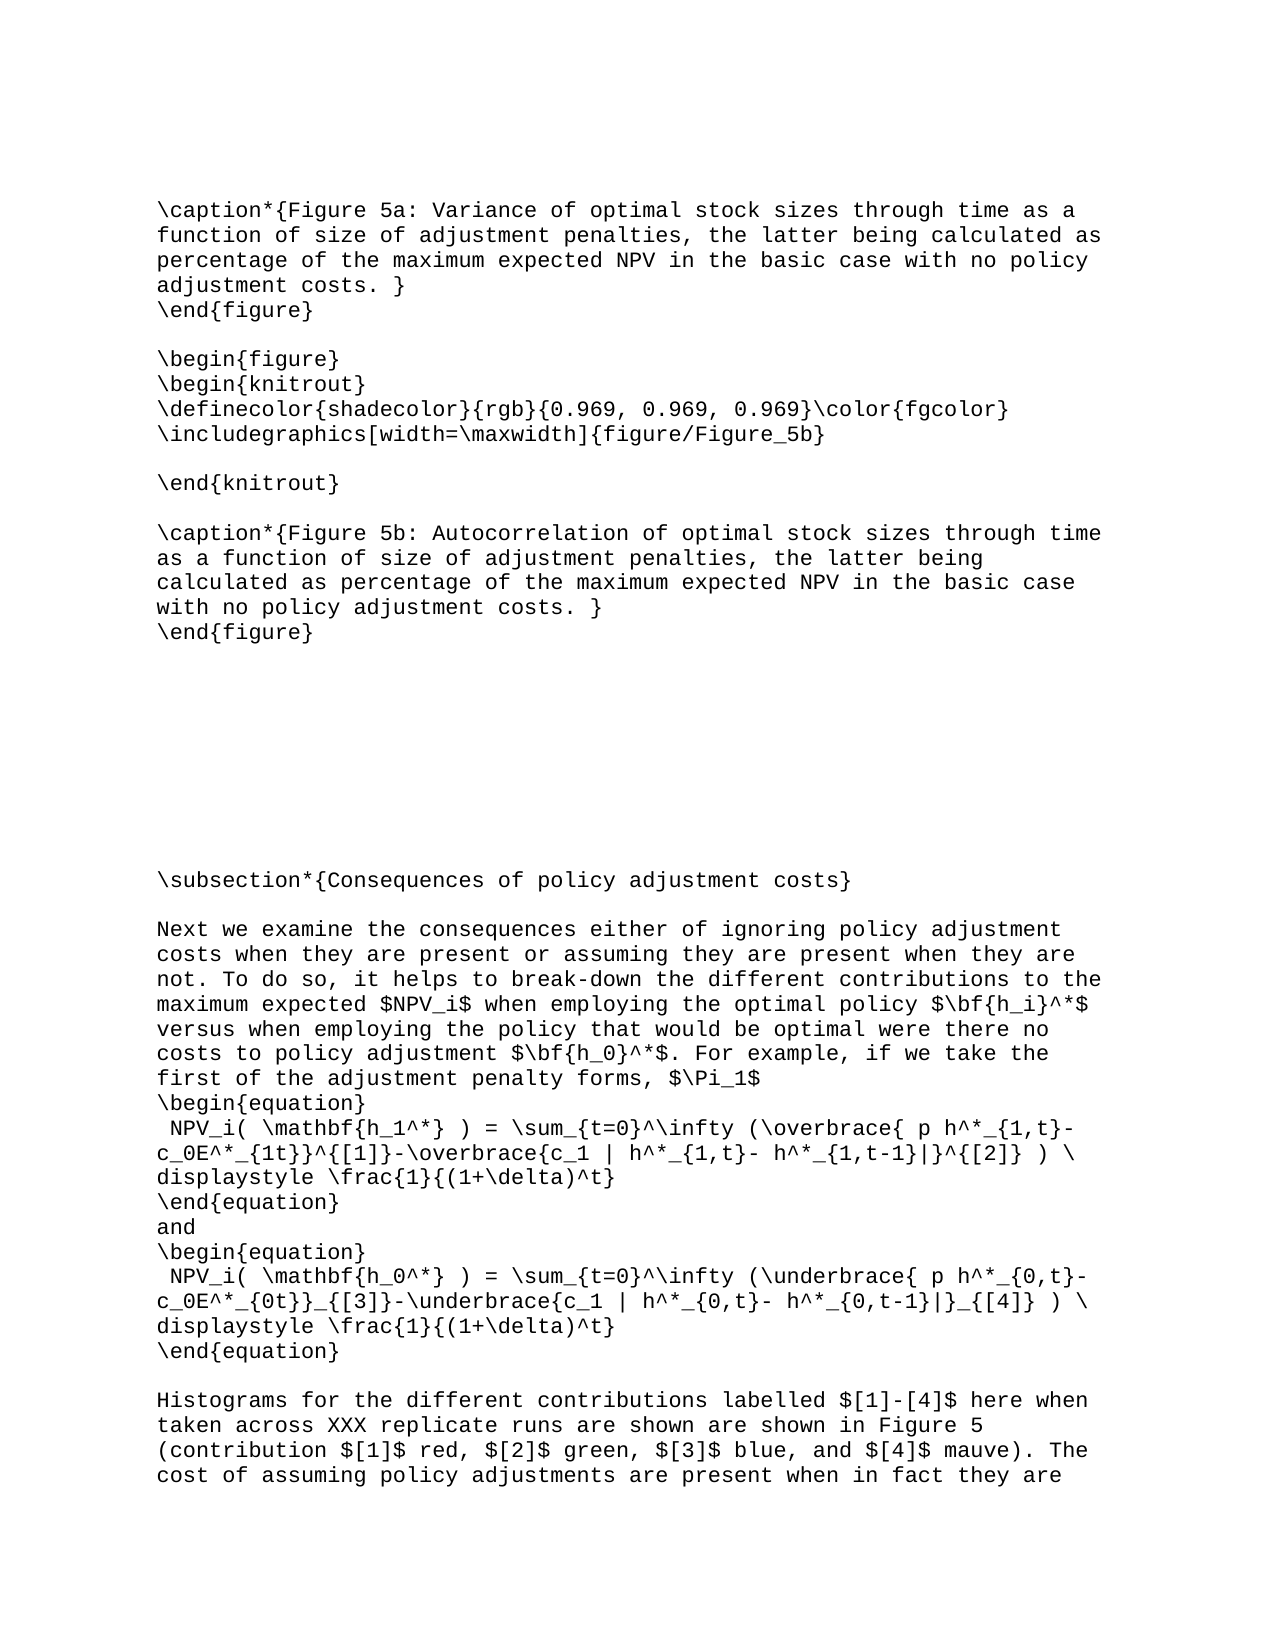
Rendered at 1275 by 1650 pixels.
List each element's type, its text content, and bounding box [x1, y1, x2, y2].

text \begin{equation} [156, 1241, 1118, 1266]
text \end{figure} [156, 621, 1118, 646]
text NPV_i( \mathbf{h_0^*} ) = \sum_{t=0}^\infty (\underbrace{ p h^*_{0,t}-c_0E^*_{0t}}_{[3]}-\underbrace{c_1 | h^*_{0,t}- h^*_{0,t-1}|}_{[4]} ) \displaystyle \frac{1}{(1+\delta)^t} [156, 1266, 1118, 1340]
text \includegraphics[width=\maxwidth]{figure/Figure_5b} [156, 423, 1118, 447]
text \subsection*{Consequences of policy adjustment costs} [156, 869, 1118, 894]
text \caption*{Figure 5a: Variance of optimal stock sizes through time as a function of size of adjustment penalties, the latter being calculated as percentage of the maximum expected NPV in the basic case with no policy adjustment costs. } [156, 199, 1118, 299]
text \end{equation} [156, 1191, 1118, 1216]
text \definecolor{shadecolor}{rgb}{0.969, 0.969, 0.969}\color{fgcolor} [156, 398, 1118, 423]
text \begin{knitrout} [156, 373, 1118, 398]
text and [156, 1216, 1118, 1241]
text \end{figure} [156, 299, 1118, 323]
text \end{equation} [156, 1340, 1118, 1365]
text \end{knitrout} [156, 472, 1118, 497]
text \begin{figure} [156, 348, 1118, 373]
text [156, 1389, 1118, 1489]
text Next we examine the consequences either of ignoring policy adjustment costs when they are present or assuming they are present when they are not. To do so, it helps to break-down the different contributions to the maximum expected $NPV_i$ when employing the optimal policy $\bf{h_i}^*$ versus when employing the policy that would be optimal were there no costs to policy adjustment $\bf{h_0}^*$. For example, if we take the first of the adjustment penalty forms, $\Pi_1$ [156, 918, 1118, 1092]
text \begin{equation} [156, 1092, 1118, 1117]
text \caption*{Figure 5b: Autocorrelation of optimal stock sizes through time as a function of size of adjustment penalties, the latter being calculated as percentage of the maximum expected NPV in the basic case with no policy adjustment costs. } [156, 522, 1118, 621]
text NPV_i( \mathbf{h_1^*} ) = \sum_{t=0}^\infty (\overbrace{ p h^*_{1,t}-c_0E^*_{1t}}^{[1]}-\overbrace{c_1 | h^*_{1,t}- h^*_{1,t-1}|}^{[2]} ) \displaystyle \frac{1}{(1+\delta)^t} [156, 1117, 1118, 1191]
